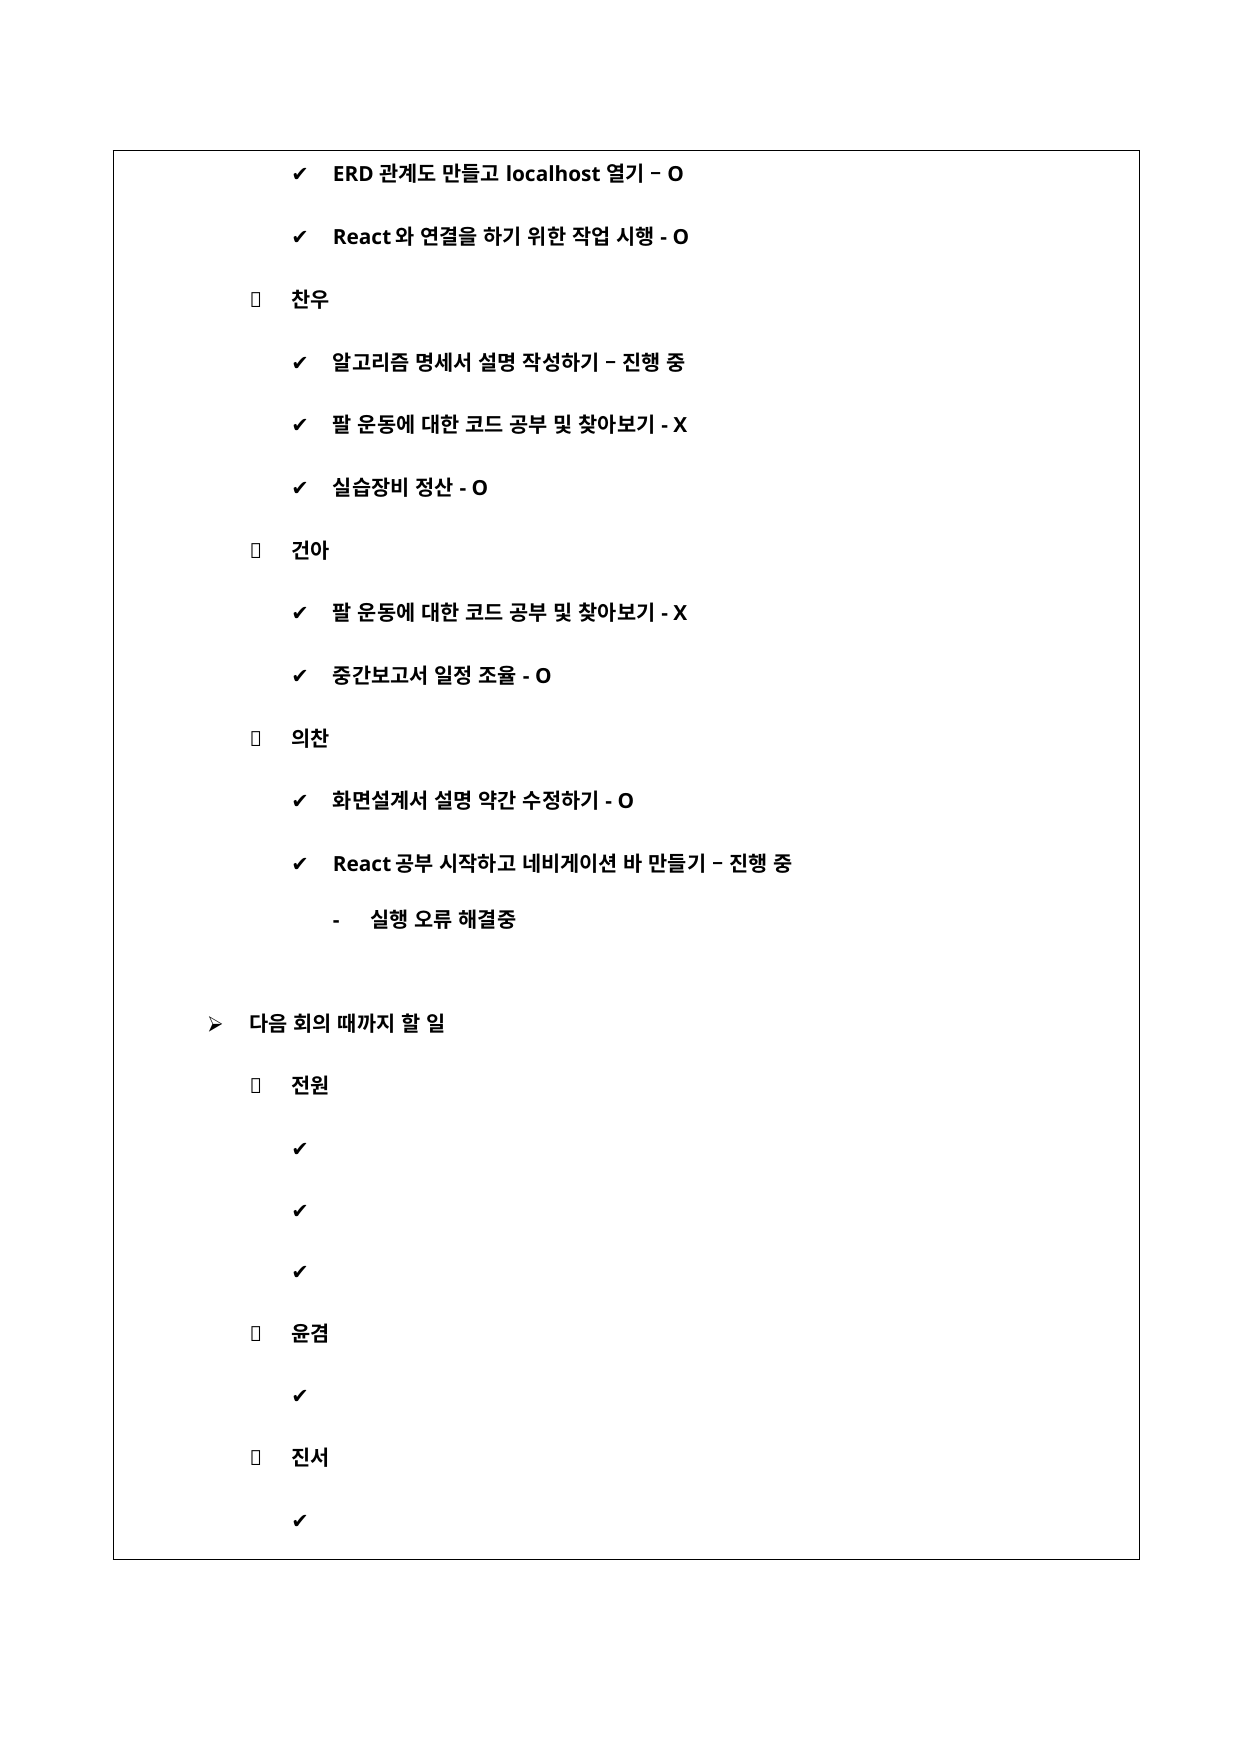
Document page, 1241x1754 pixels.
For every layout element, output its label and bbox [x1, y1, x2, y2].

table_cell [114, 151, 1139, 1558]
